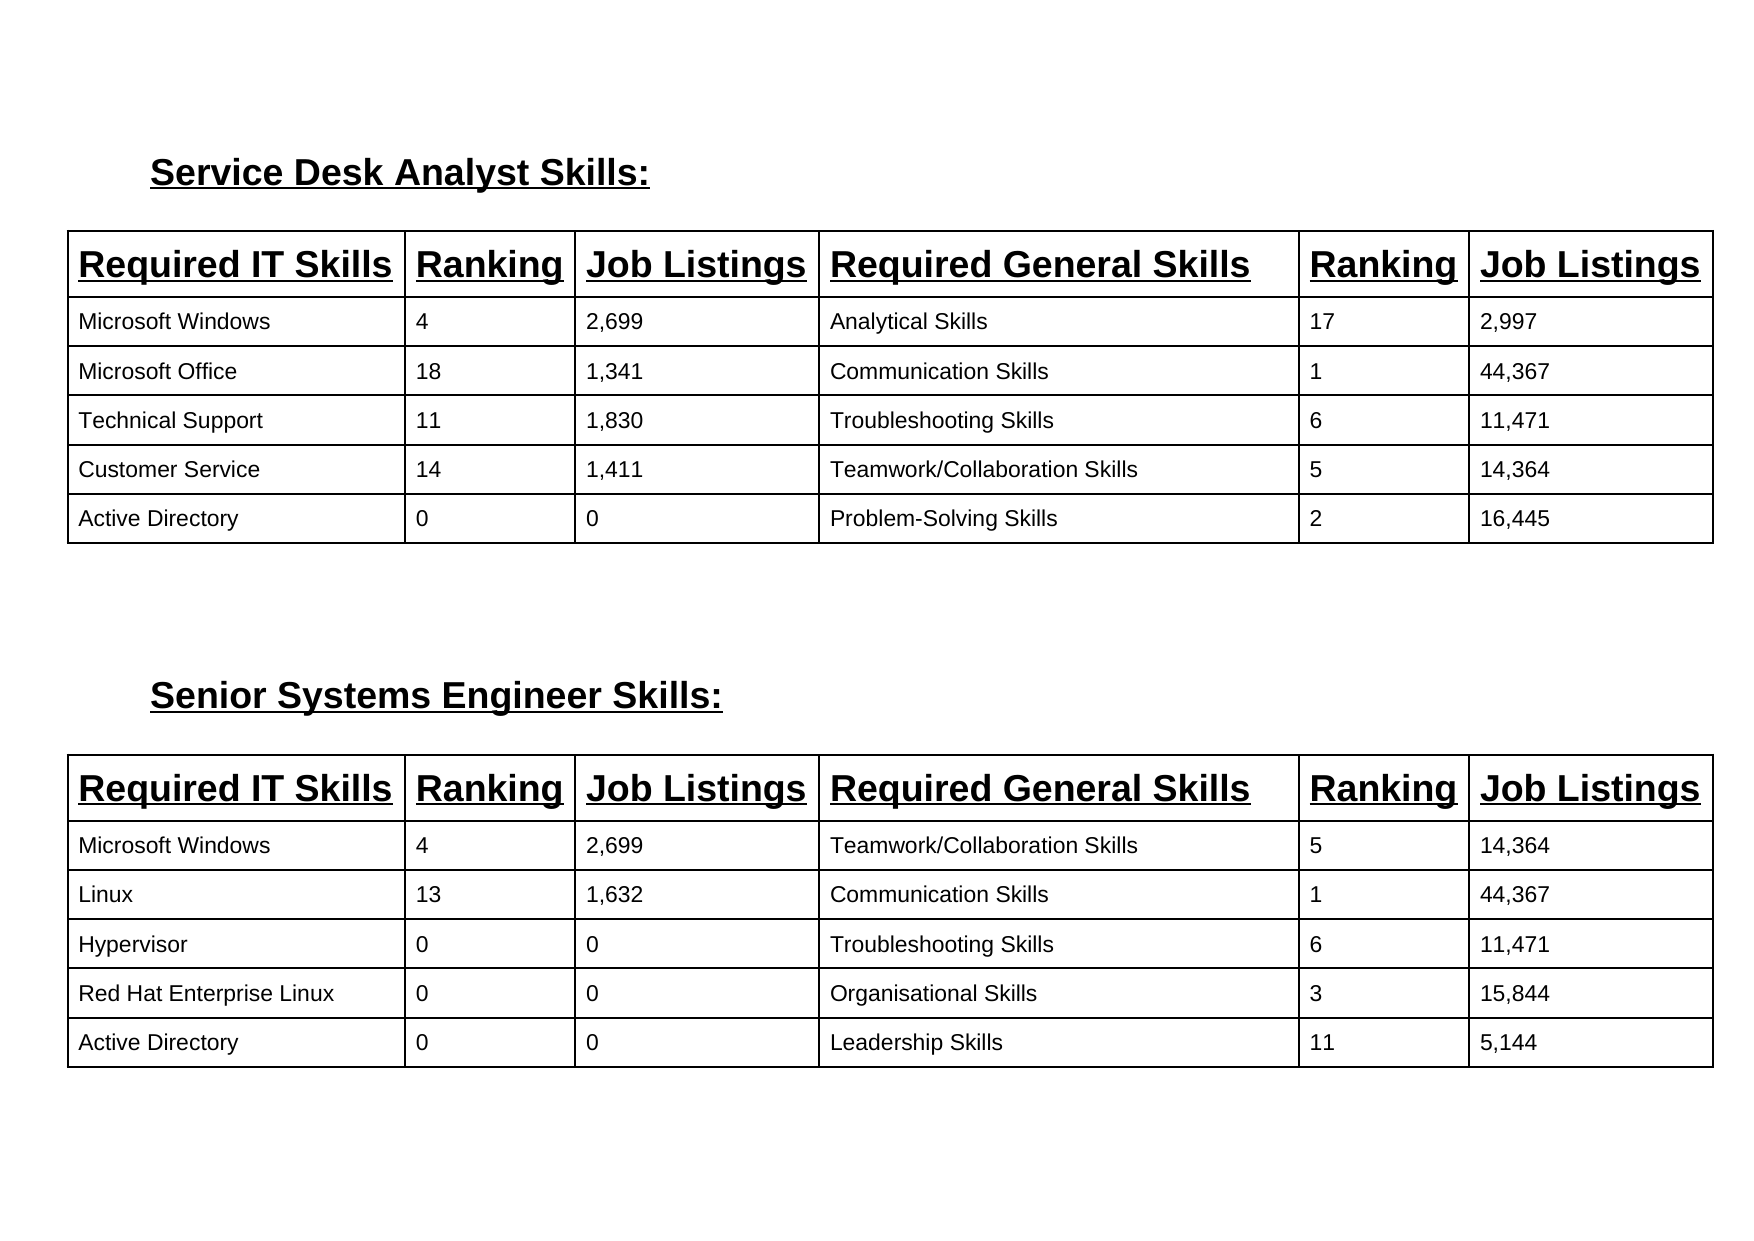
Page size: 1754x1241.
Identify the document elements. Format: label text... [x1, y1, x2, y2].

table_cell 17 [1300, 298, 1468, 345]
table_cell 2,699 [576, 822, 818, 869]
text Service Desk Analyst Skills: [150, 150, 1604, 193]
table_cell 0 [406, 920, 574, 967]
table_header Required General Skills [820, 756, 1298, 819]
table_cell 14,364 [1470, 446, 1712, 493]
table_header Job Listings [576, 232, 818, 296]
table_cell 13 [406, 871, 574, 918]
table_header Required IT Skills [69, 756, 404, 819]
table_cell Teamwork/Collaboration Skills [820, 446, 1298, 493]
table_header Ranking [1300, 232, 1468, 296]
table_cell Communication Skills [820, 871, 1298, 918]
table_cell 14 [406, 446, 574, 493]
table_cell 1 [1300, 871, 1468, 918]
table_cell Microsoft Windows [69, 822, 404, 869]
table_cell Hypervisor [69, 920, 404, 967]
table_cell 0 [406, 495, 574, 542]
table_cell 4 [406, 822, 574, 869]
table_cell Microsoft Office [69, 347, 404, 394]
table_cell 0 [576, 969, 818, 1017]
table_cell Technical Support [69, 396, 404, 444]
table_cell Active Directory [69, 495, 404, 542]
table_header Job Listings [1470, 232, 1712, 296]
table_header Job Listings [1470, 756, 1712, 819]
table_cell Microsoft Windows [69, 298, 404, 345]
table_cell 11,471 [1470, 396, 1712, 444]
table_header Required General Skills [820, 232, 1298, 296]
table_cell 11 [1300, 1019, 1468, 1066]
table_cell 11,471 [1470, 920, 1712, 967]
table_cell 0 [406, 969, 574, 1017]
table_cell 1,341 [576, 347, 818, 394]
table_cell 0 [576, 920, 818, 967]
table_cell 2,699 [576, 298, 818, 345]
table_cell 6 [1300, 920, 1468, 967]
table_cell 0 [576, 1019, 818, 1066]
table_cell Organisational Skills [820, 969, 1298, 1017]
table_cell 4 [406, 298, 574, 345]
text Senior Systems Engineer Skills: [150, 674, 1604, 717]
table_cell 1,411 [576, 446, 818, 493]
table_cell Analytical Skills [820, 298, 1298, 345]
table_cell 2,997 [1470, 298, 1712, 345]
table_cell 5 [1300, 446, 1468, 493]
table_cell 44,367 [1470, 347, 1712, 394]
table_cell 3 [1300, 969, 1468, 1017]
table_cell 1,830 [576, 396, 818, 444]
table_cell 2 [1300, 495, 1468, 542]
table_header Required IT Skills [69, 232, 404, 296]
table_cell Communication Skills [820, 347, 1298, 394]
table_header Job Listings [576, 756, 818, 819]
table_cell 15,844 [1470, 969, 1712, 1017]
table_cell 16,445 [1470, 495, 1712, 542]
table_header Ranking [406, 232, 574, 296]
table_cell Red Hat Enterprise Linux [69, 969, 404, 1017]
table_cell Troubleshooting Skills [820, 920, 1298, 967]
table_cell 11 [406, 396, 574, 444]
table_cell 44,367 [1470, 871, 1712, 918]
table_cell 0 [576, 495, 818, 542]
table_cell Teamwork/Collaboration Skills [820, 822, 1298, 869]
table_cell 5,144 [1470, 1019, 1712, 1066]
table_cell Troubleshooting Skills [820, 396, 1298, 444]
table_cell 14,364 [1470, 822, 1712, 869]
table_cell Customer Service [69, 446, 404, 493]
table_cell 6 [1300, 396, 1468, 444]
table_cell 0 [406, 1019, 574, 1066]
table_cell 1,632 [576, 871, 818, 918]
table_cell Active Directory [69, 1019, 404, 1066]
table_header Ranking [1300, 756, 1468, 819]
table_cell Problem-Solving Skills [820, 495, 1298, 542]
table_cell Linux [69, 871, 404, 918]
table_cell Leadership Skills [820, 1019, 1298, 1066]
table_header Ranking [406, 756, 574, 819]
table_cell 18 [406, 347, 574, 394]
table_cell 1 [1300, 347, 1468, 394]
table_cell 5 [1300, 822, 1468, 869]
